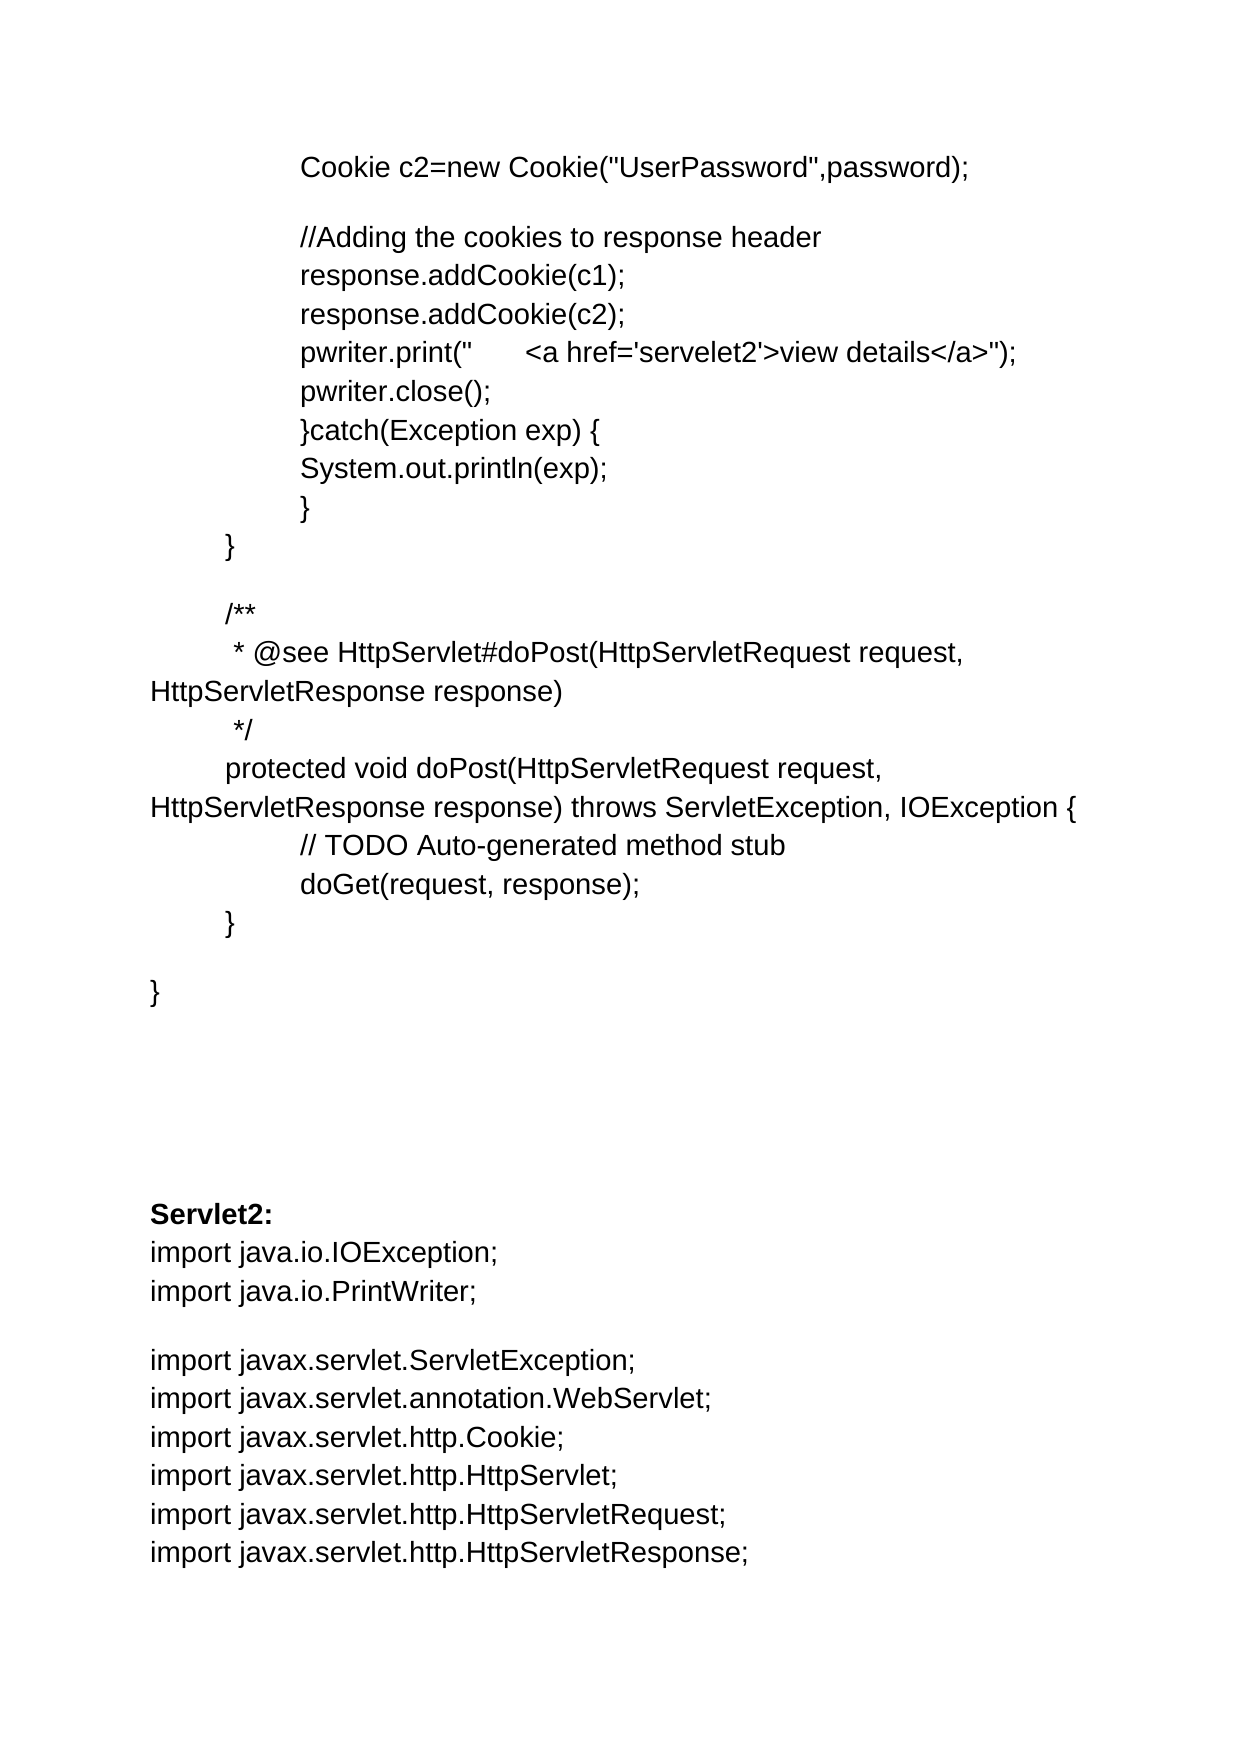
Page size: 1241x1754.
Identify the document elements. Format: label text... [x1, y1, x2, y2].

text System.out.println(exp); [150, 451, 1090, 485]
text } [150, 974, 1090, 1008]
text response.addCookie(c2); [150, 297, 1090, 331]
text //Adding the cookies to response header [150, 220, 1090, 253]
text import javax.servlet.ServletException; [150, 1343, 1090, 1376]
text } [150, 490, 1090, 523]
text import javax.servlet.http.Cookie; [150, 1420, 1090, 1453]
text */ [150, 713, 1090, 746]
text } [150, 528, 1090, 562]
text Cookie c2=new Cookie("UserPassword",password); [150, 150, 1090, 183]
text protected void doPost(HttpServletRequest request, HttpServletResponse response) throws ServletException, IOException { [150, 751, 1090, 823]
text import javax.servlet.annotation.WebServlet; [150, 1381, 1090, 1415]
text * @see HttpServlet#doPost(HttpServletRequest request, HttpServletResponse response) [150, 636, 1090, 708]
text // TODO Auto-generated method stub [150, 828, 1090, 862]
text pwriter.close(); [150, 374, 1090, 408]
text }catch(Exception exp) { [150, 413, 1090, 446]
text Servlet2: [150, 1197, 1090, 1231]
text import javax.servlet.http.HttpServletRequest; [150, 1497, 1090, 1531]
text pwriter.print(" <a href='servelet2'>view details</a>"); [150, 336, 1090, 369]
text response.addCookie(c1); [150, 258, 1090, 292]
text import javax.servlet.http.HttpServlet; [150, 1458, 1090, 1492]
text import javax.servlet.http.HttpServletResponse; [150, 1536, 1090, 1569]
text doGet(request, response); [150, 867, 1090, 900]
text } [150, 905, 1090, 939]
text import java.io.IOException; [150, 1236, 1090, 1269]
text /** [150, 597, 1090, 631]
text import java.io.PrintWriter; [150, 1274, 1090, 1308]
